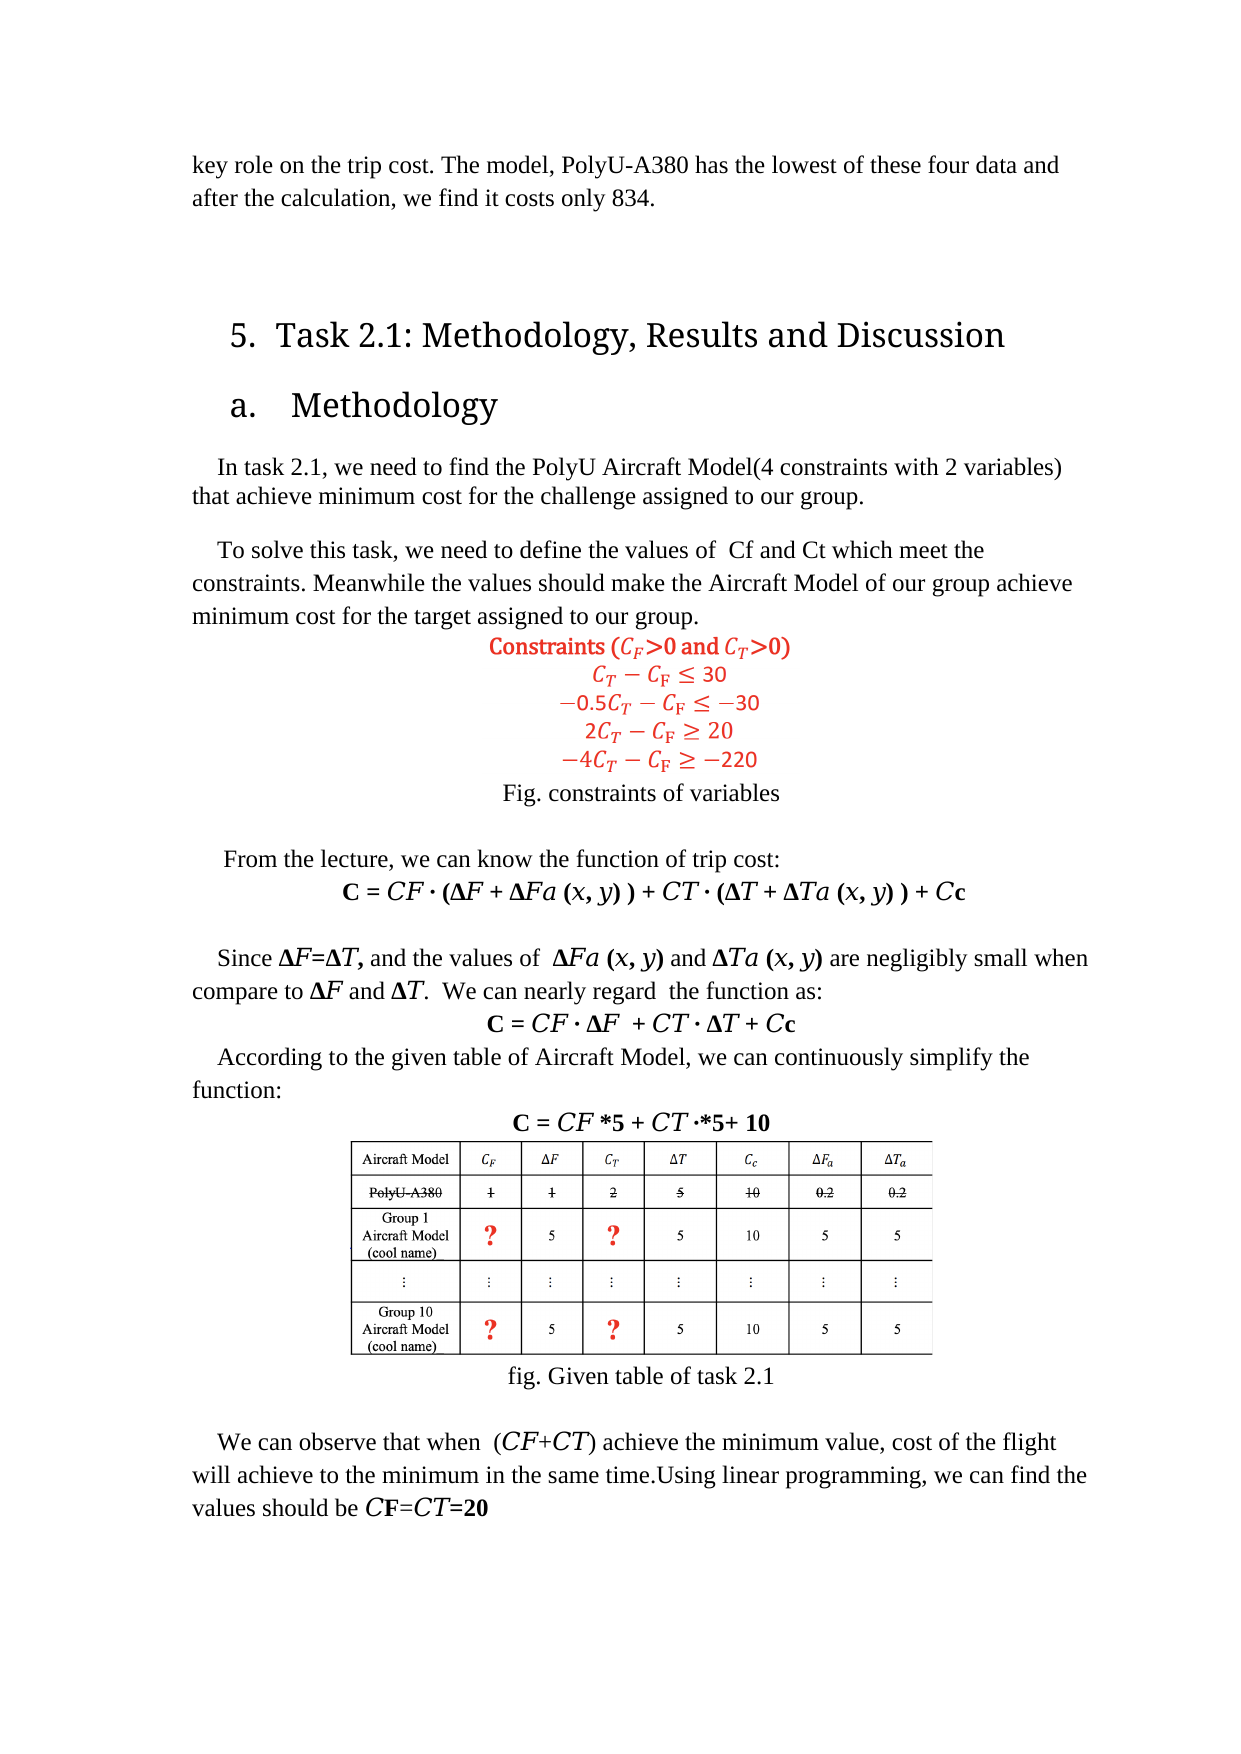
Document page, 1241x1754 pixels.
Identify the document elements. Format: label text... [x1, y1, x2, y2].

text To solve this task, we need to define the values of Cf and Ct which meet the constraints. Meanwhile the values should make the Aircraft Model of our group achieve minimum cost for the target assigned to our group. [192, 535, 1090, 629]
text From the lecture, we can know the function of trip cost: [192, 844, 1090, 873]
text We can observe that when (𝐶𝐹+𝐶𝑇) achieve the minimum value, cost of the flight will achieve to the minimum in the same time.Using linear programming, we can find the values should be 𝐶F=𝐶𝑇=20 [192, 1427, 1090, 1522]
text C = 𝐶𝐹 ∙ (∆𝐹 + ∆𝐹𝑎 (𝑥, 𝑦) ) + 𝐶𝑇 ∙ (∆𝑇 + ∆𝑇𝑎 (𝑥, 𝑦) ) + 𝐶c [267, 877, 1090, 906]
text Since ∆𝐹=∆𝑇, and the values of ∆𝐹𝑎 (𝑥, 𝑦) and ∆𝑇𝑎 (𝑥, 𝑦) are negligibly small when compare to ∆𝐹 and ∆𝑇. We can nearly regard the function as: [192, 943, 1090, 1005]
picture [350, 1141, 933, 1358]
text Fig. constraints of variables [192, 778, 1090, 807]
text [192, 150, 1090, 212]
picture [481, 633, 801, 774]
text C = 𝐶𝐹 *5 + 𝐶𝑇 ∙*5+ 10 [192, 1108, 1090, 1137]
subtitle 5. Task 2.1: Methodology, Results and Discussion [229, 311, 1090, 357]
subtitle a. Methodology [229, 382, 1090, 427]
text According to the given table of Aircraft Model, we can continuously simplify the function: [192, 1042, 1090, 1104]
subtitle In task 2.1, we need to find the PolyU Aircraft Model(4 constraints with 2 variables) that achieve minimum cost for the challenge assigned to our group. [192, 452, 1090, 510]
text fig. Given table of task 2.1 [192, 1361, 1090, 1390]
text C = 𝐶𝐹 ∙ ∆𝐹 + 𝐶𝑇 ∙ ∆𝑇 + 𝐶c [192, 1009, 1090, 1038]
